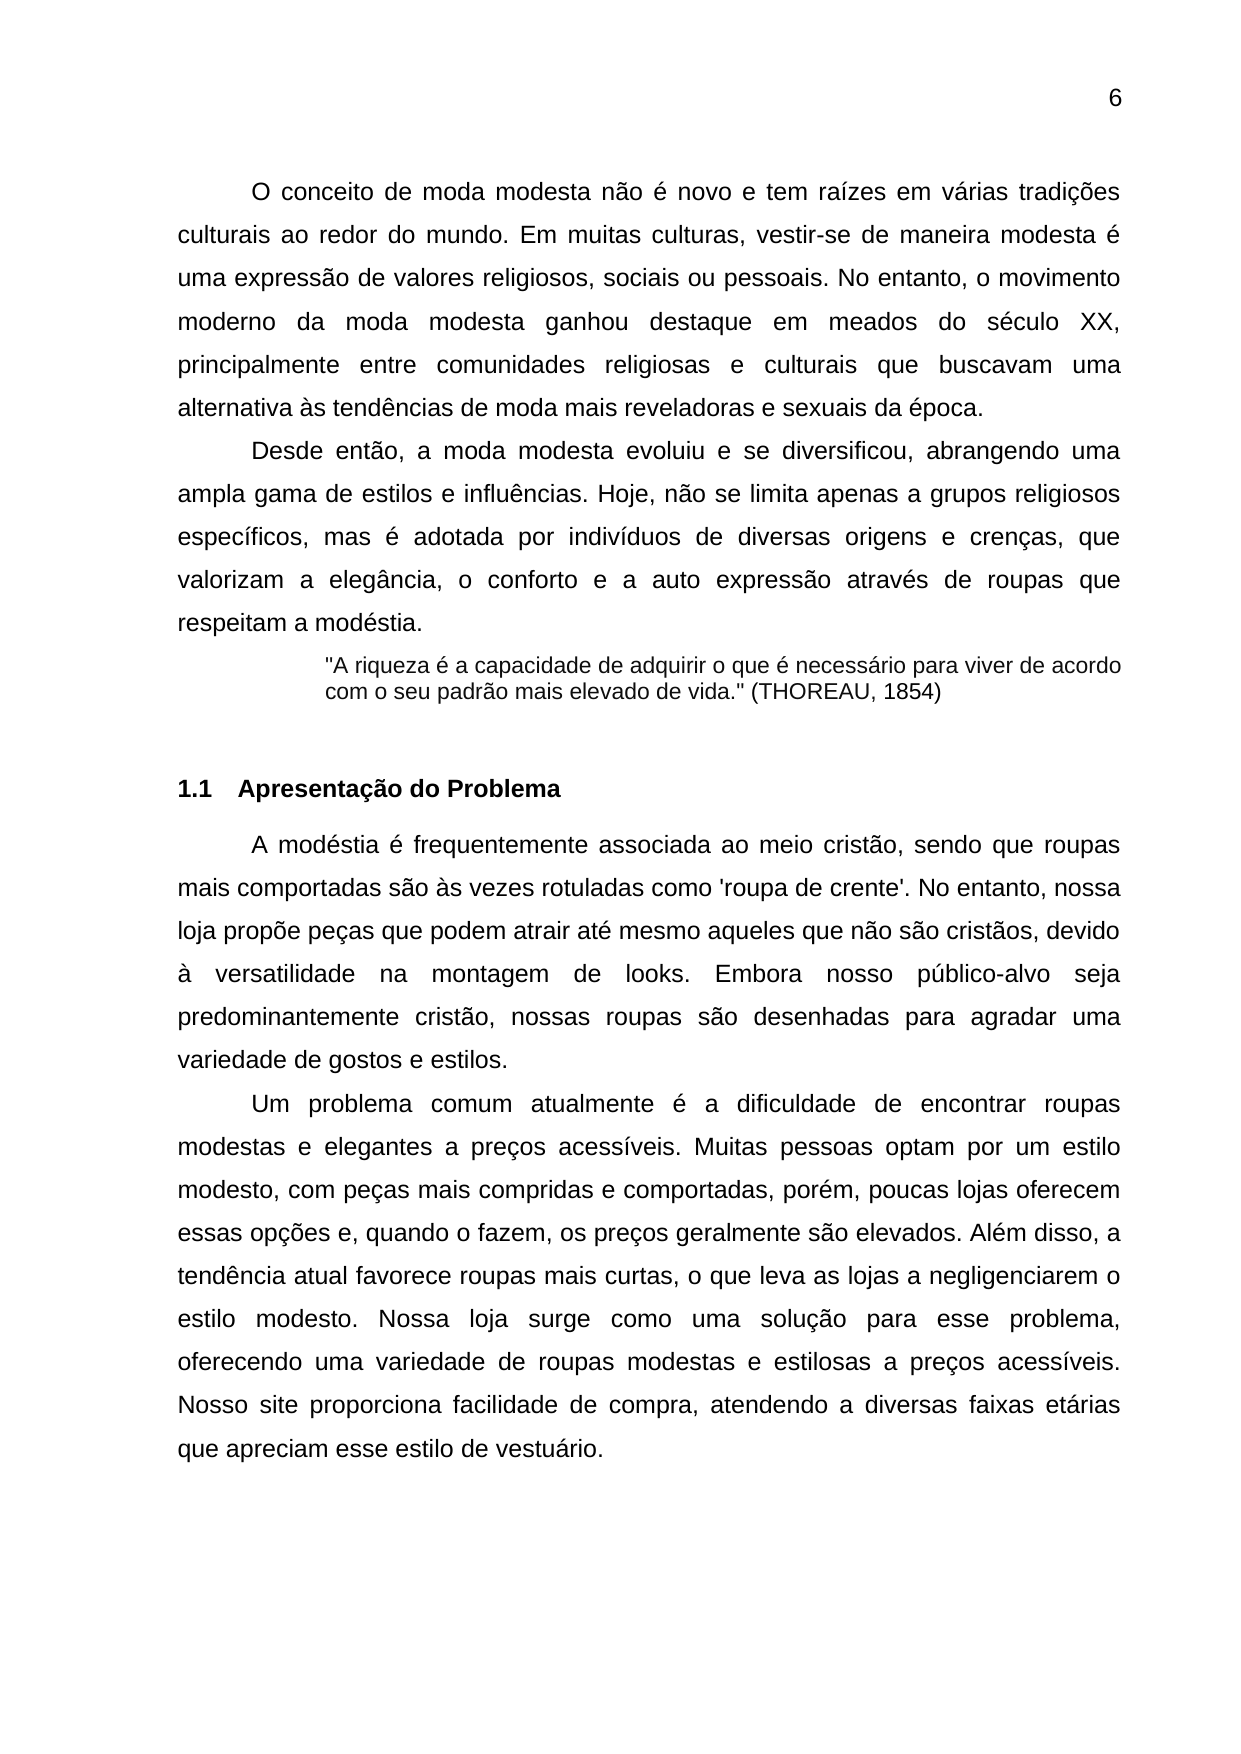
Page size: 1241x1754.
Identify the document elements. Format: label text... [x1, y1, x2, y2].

text "A riqueza é a capacidade de adquirir o que é necessário para viver de acordo com o seu padrão mais elevado de vida." (THOREAU, 1854) [325, 652, 1122, 704]
text Desde então, a moda modesta evoluiu e se diversificou, abrangendo uma ampla gama de estilos e influências. Hoje, não se limita apenas a grupos religiosos específicos, mas é adotada por indivíduos de diversas origens e crenças, que valorizam a elegância, o conforto e a auto expressão através de roupas que respeitam a modéstia. [177, 436, 1122, 637]
text A modéstia é frequentemente associada ao meio cristão, sendo que roupas mais comportadas são às vezes rotuladas como 'roupa de crente'. No entanto, nossa loja propõe peças que podem atrair até mesmo aqueles que não são cristãos, devido à versatilidade na montagem de looks. Embora nosso público-alvo seja predominantemente cristão, nossas roupas são desenhadas para agradar uma variedade de gostos e estilos. [177, 830, 1122, 1074]
subtitle Apresentação do Problema [177, 774, 1122, 803]
text Um problema comum atualmente é a dificuldade de encontrar roupas modestas e elegantes a preços acessíveis. Muitas pessoas optam por um estilo modesto, com peças mais compridas e comportadas, porém, poucas lojas oferecem essas opções e, quando o fazem, os preços geralmente são elevados. Além disso, a tendência atual favorece roupas mais curtas, o que leva as lojas a negligenciarem o estilo modesto. Nossa loja surge como uma solução para esse problema, oferecendo uma variedade de roupas modestas e estilosas a preços acessíveis. Nosso site proporciona facilidade de compra, atendendo a diversas faixas etárias que apreciam esse estilo de vestuário. [177, 1089, 1122, 1462]
text O conceito de moda modesta não é novo e tem raízes em várias tradições culturais ao redor do mundo. Em muitas culturas, vestir-se de maneira modesta é uma expressão de valores religiosos, sociais ou pessoais. No entanto, o movimento moderno da moda modesta ganhou destaque em meados do século XX, principalmente entre comunidades religiosas e culturais que buscavam uma alternativa às tendências de moda mais reveladoras e sexuais da época. [177, 177, 1122, 422]
